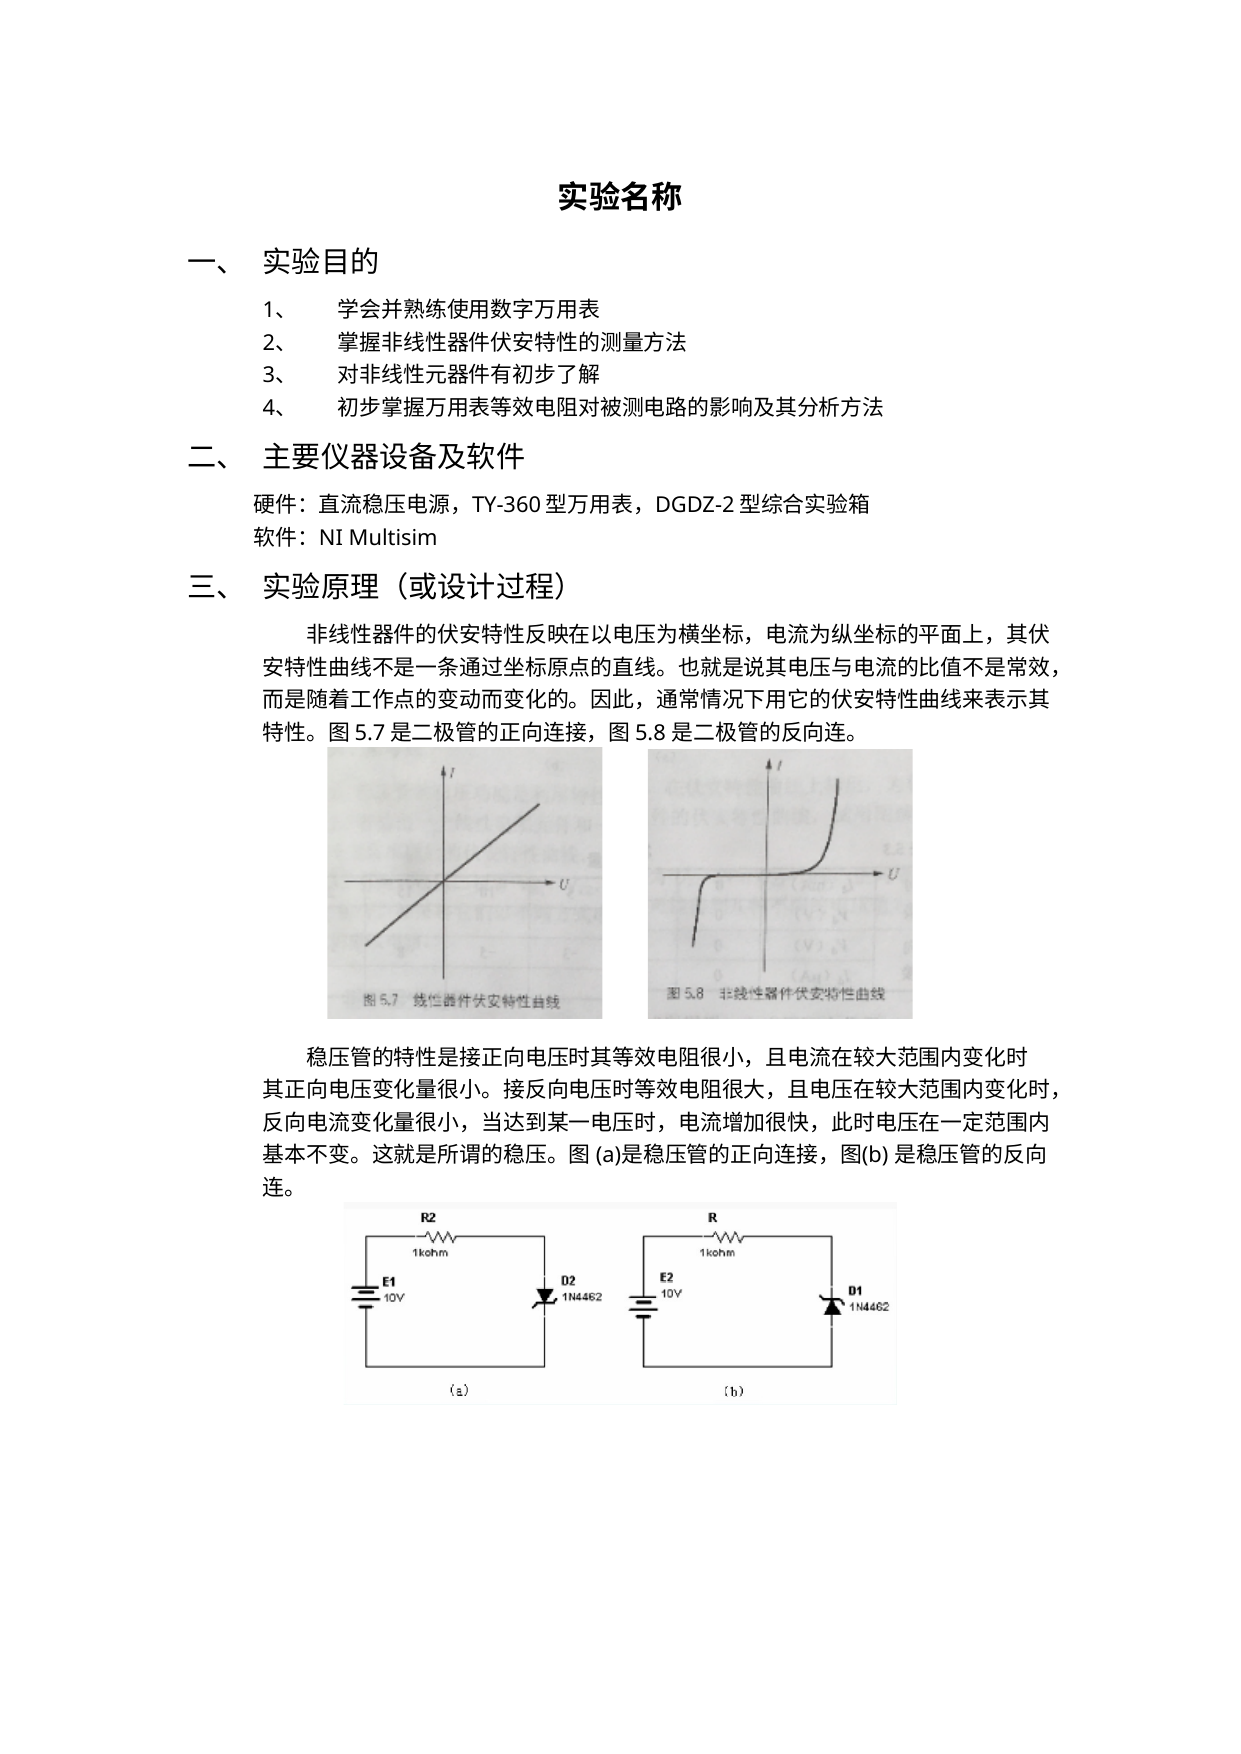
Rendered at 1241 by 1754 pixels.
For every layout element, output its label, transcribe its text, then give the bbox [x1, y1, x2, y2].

picture [343, 1202, 897, 1405]
list 初步掌握万用表等效电阻对被测电路的影响及其分析方法 [262, 389, 1053, 422]
list 掌握非线性器件伏安特性的测量方法 [262, 324, 1053, 357]
list 主要仪器设备及软件 [187, 422, 1053, 487]
text 实验名称 [187, 162, 1053, 227]
list 非线性器件的伏安特性反映在以电压为横坐标，电流为纵坐标的平面上，其伏安特性曲线不是一条通过坐标原点的直线。也就是说其电压与电流的比值不是常效，而是随着工作点的变动而变化的。因此，通常情况下用它的伏安特性曲线来表示其特性。图5.7是二极管的正向连接，图5.8 是二极管的反向连。 [262, 617, 1053, 747]
picture [327, 747, 603, 1019]
text 软件：NI Multisim [187, 519, 1053, 552]
text 硬件：直流稳压电源，TY-360型万用表，DGDZ-2型综合实验箱 [187, 487, 1053, 519]
list 实验原理（或设计过程） [187, 552, 1053, 617]
picture [647, 749, 913, 1019]
list 学会并熟练使用数字万用表 [262, 292, 1053, 324]
list 对非线性元器件有初步了解 [262, 357, 1053, 389]
list 稳压管的特性是接正向电压时其等效电阻很小，且电流在较大范围内变化时 其正向电压变化量很小。接反向电压时等效电阻很大，且电压在较大范围内变化时，反向电流变化量很小，当达到某一电压时，电流增加很快，此时电压在一定范围内基本不变。这就是所谓的稳压。图 (a)是稳压管的正向连接，图(b) 是稳压管的反向连。 [262, 1039, 1053, 1202]
list 实验目的 [187, 227, 1053, 292]
